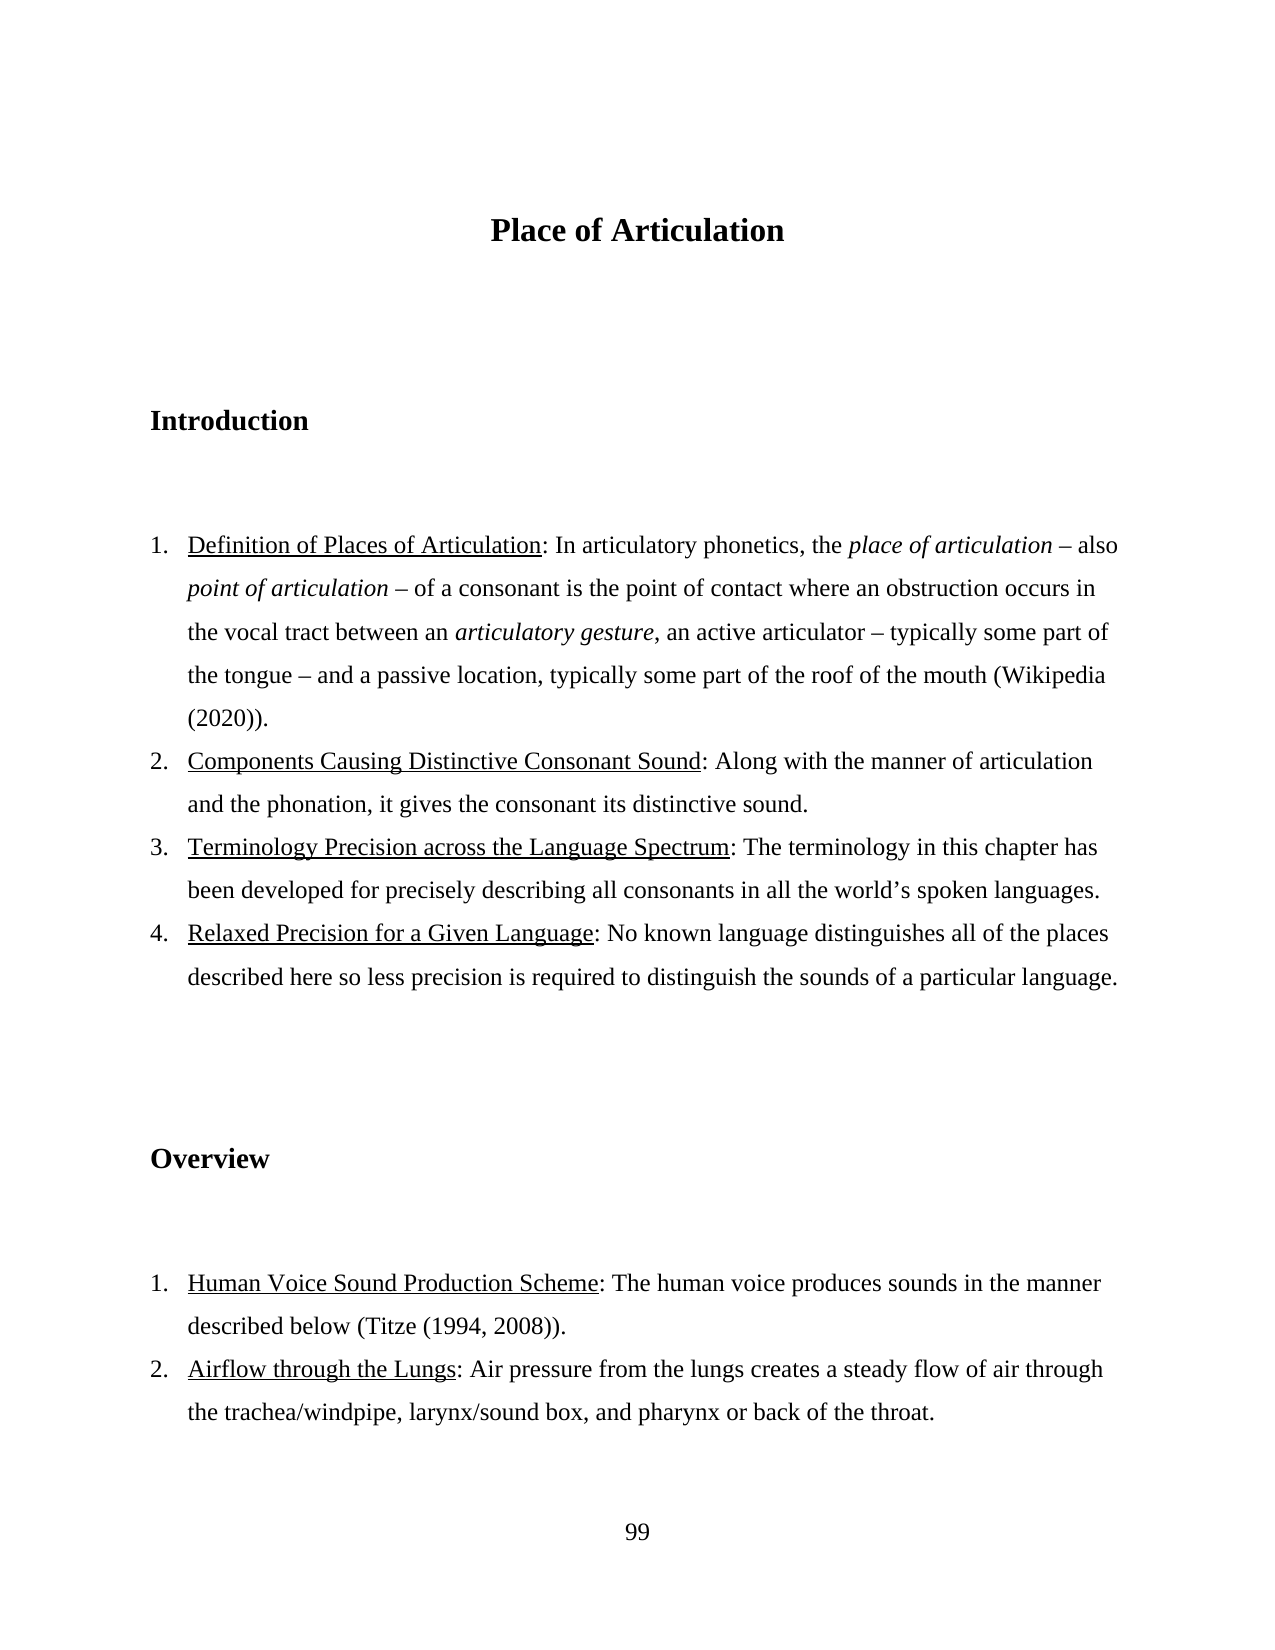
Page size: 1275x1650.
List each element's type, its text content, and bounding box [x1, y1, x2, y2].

text Place of Articulation [150, 210, 1125, 248]
list Definition of Places of Articulation: In articulatory phonetics, the place of articulation – also point of articulation – of a consonant is the point of contact where an obstruction occurs in the vocal tract between an articulatory gesture, an active articulator – typically some part of the tongue – and a passive location, typically some part of the roof of the mouth (Wikipedia (2020)). [150, 530, 1125, 732]
text Overview [150, 1141, 1125, 1174]
list Human Voice Sound Production Scheme: The human voice produces sounds in the manner described below (Titze (1994, 2008)). [150, 1268, 1125, 1339]
text Introduction [150, 403, 1125, 437]
list Relaxed Precision for a Given Language: No known language distinguishes all of the places described here so less precision is required to distinguish the sounds of a particular language. [150, 918, 1125, 990]
list Terminology Precision across the Language Spectrum: The terminology in this chapter has been developed for precisely describing all consonants in all the world’s spoken languages. [150, 832, 1125, 904]
list Components Causing Distinctive Consonant Sound: Along with the manner of articulation and the phonation, it gives the consonant its distinctive sound. [150, 746, 1125, 818]
list Airflow through the Lungs: Air pressure from the lungs creates a steady flow of air through the trachea/windpipe, larynx/sound box, and pharynx or back of the throat. [150, 1354, 1125, 1426]
